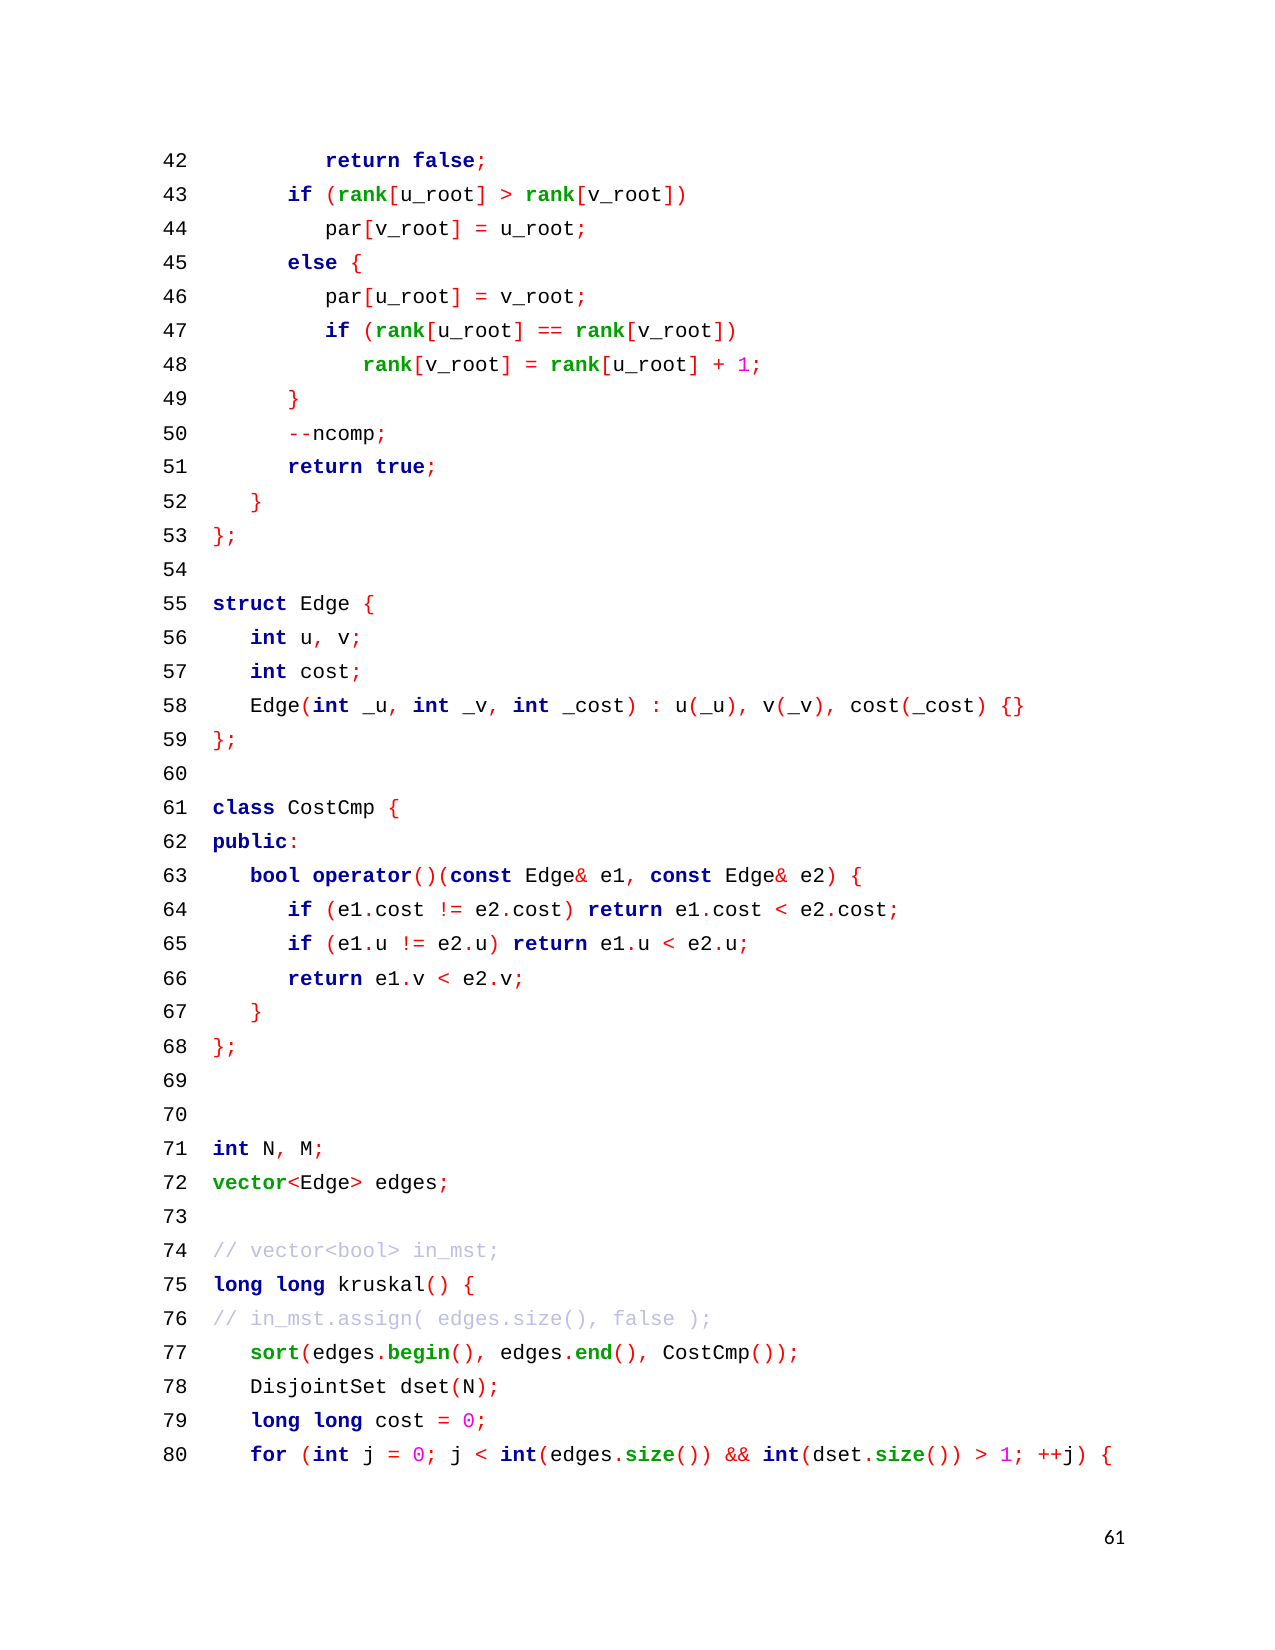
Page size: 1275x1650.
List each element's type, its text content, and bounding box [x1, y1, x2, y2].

text 42 return false; [150, 150, 1125, 174]
text 69 [150, 1070, 1125, 1093]
text 68 }; [150, 1036, 1125, 1059]
text 46 par[u_root] = v_root; [150, 286, 1125, 310]
text 60 [150, 763, 1125, 787]
text 65 if (e1.u != e2.u) return e1.u < e2.u; [150, 933, 1125, 957]
text 61 class CostCmp { [150, 797, 1125, 821]
text 52 } [150, 491, 1125, 514]
text 71 int N, M; [150, 1138, 1125, 1161]
text 70 [150, 1104, 1125, 1127]
text 77 sort(edges.begin(), edges.end(), CostCmp()); [150, 1342, 1125, 1366]
text 57 int cost; [150, 661, 1125, 684]
text 51 return true; [150, 457, 1125, 480]
text 73 [150, 1206, 1125, 1229]
text 64 if (e1.cost != e2.cost) return e1.cost < e2.cost; [150, 899, 1125, 923]
text 58 Edge(int _u, int _v, int _cost) : u(_u), v(_v), cost(_cost) {} [150, 695, 1125, 719]
text 63 bool operator()(const Edge& e1, const Edge& e2) { [150, 865, 1125, 889]
text 43 if (rank[u_root] > rank[v_root]) [150, 184, 1125, 208]
text 72 vector<Edge> edges; [150, 1172, 1125, 1196]
text 50 --ncomp; [150, 422, 1125, 446]
text 75 long long kruskal() { [150, 1274, 1125, 1298]
text 80 for (int j = 0; j < int(edges.size()) && int(dset.size()) > 1; ++j) { [150, 1444, 1125, 1468]
text 56 int u, v; [150, 627, 1125, 651]
text 79 long long cost = 0; [150, 1410, 1125, 1434]
text 59 }; [150, 729, 1125, 753]
text 48 rank[v_root] = rank[u_root] + 1; [150, 354, 1125, 378]
text 66 return e1.v < e2.v; [150, 967, 1125, 991]
text 45 else { [150, 252, 1125, 276]
text 44 par[v_root] = u_root; [150, 218, 1125, 242]
text 49 } [150, 388, 1125, 412]
text 76 // in_mst.assign( edges.size(), false ); [150, 1308, 1125, 1332]
text 53 }; [150, 525, 1125, 548]
text 47 if (rank[u_root] == rank[v_root]) [150, 320, 1125, 344]
text 78 DisjointSet dset(N); [150, 1376, 1125, 1400]
text 62 public: [150, 831, 1125, 855]
text 67 } [150, 1002, 1125, 1025]
text 54 [150, 559, 1125, 582]
text 55 struct Edge { [150, 593, 1125, 616]
text 74 // vector<bool> in_mst; [150, 1240, 1125, 1264]
